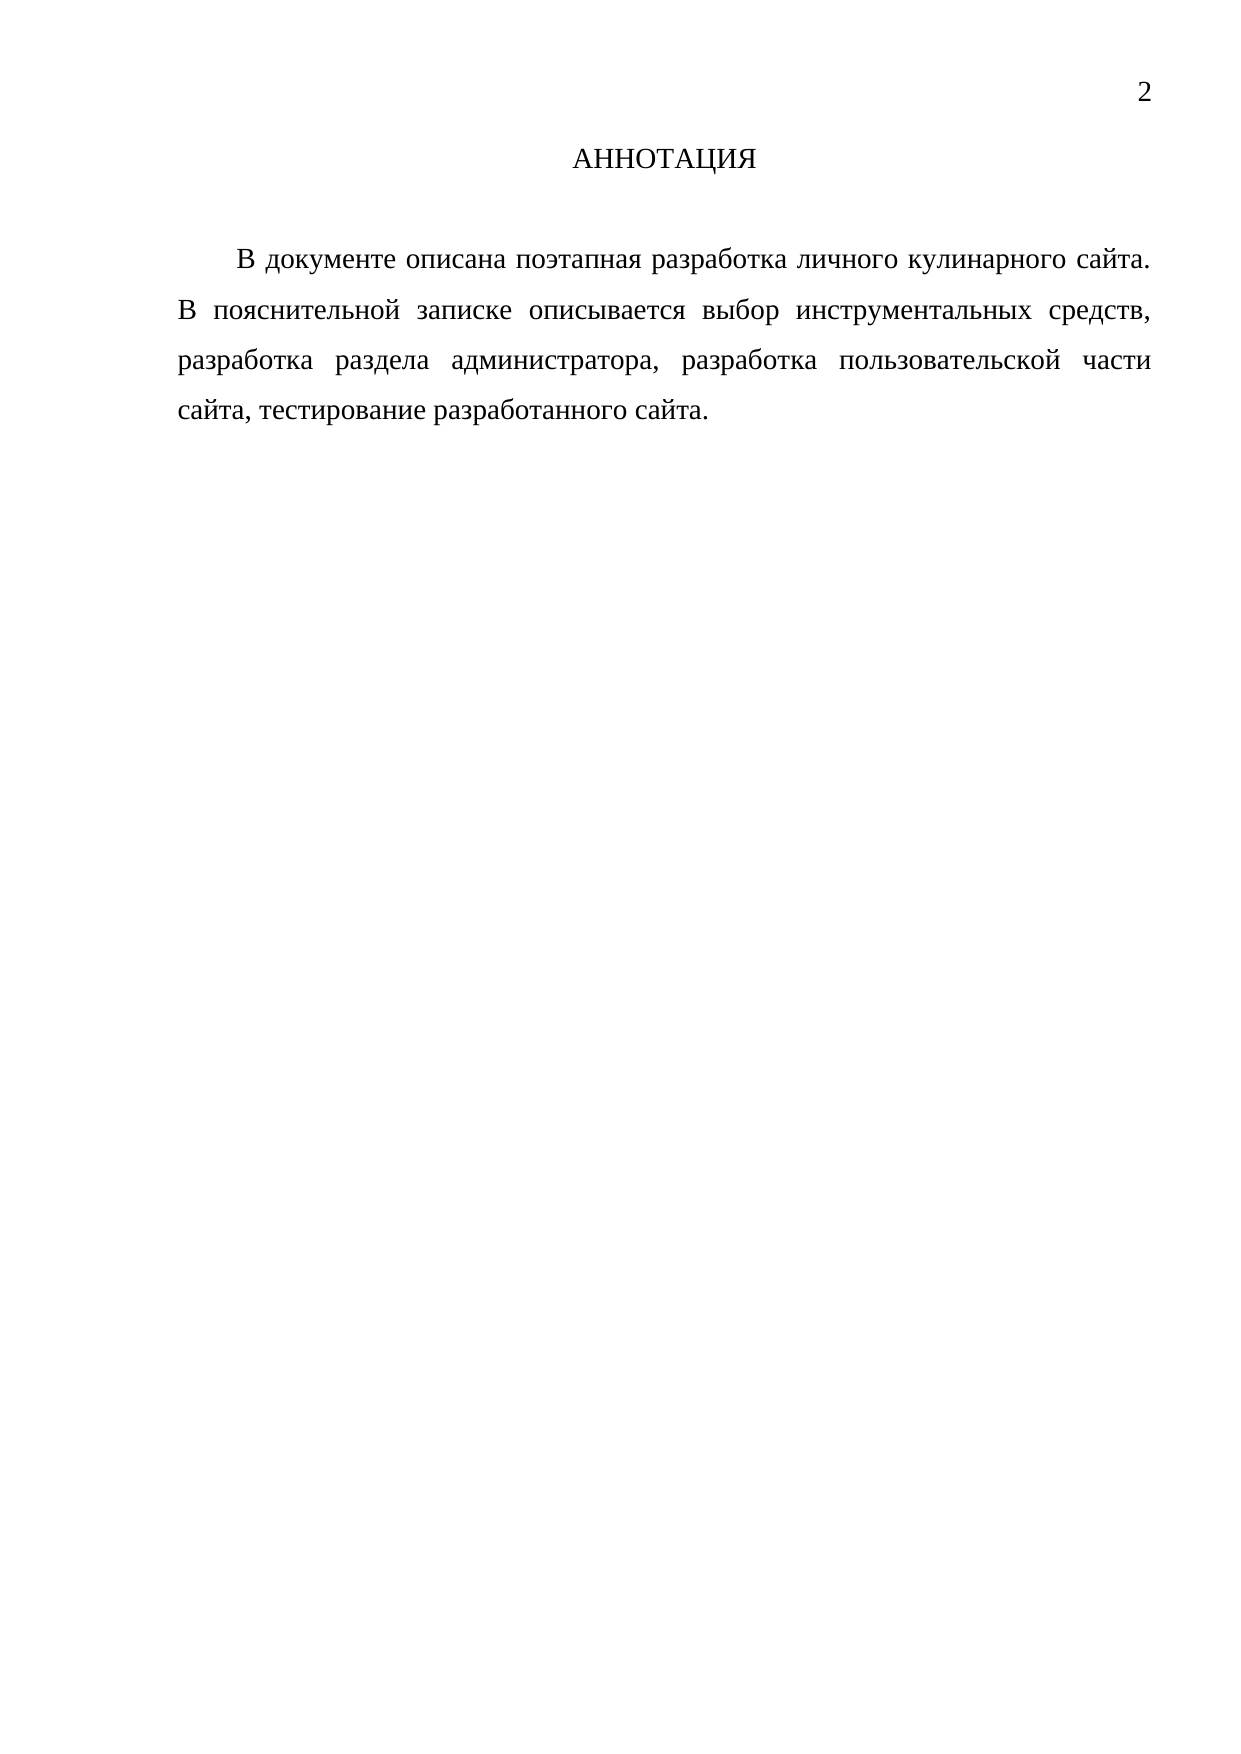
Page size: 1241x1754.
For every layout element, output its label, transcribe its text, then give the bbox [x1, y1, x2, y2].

text В документе описана поэтапная разработка личного кулинарного сайта. В пояснительной записке описывается выбор инструментальных средств, разработка раздела администратора, разработка пользовательской части сайта, тестирование разработанного сайта. [177, 241, 1152, 426]
text АННОТАЦИЯ [177, 141, 1152, 174]
